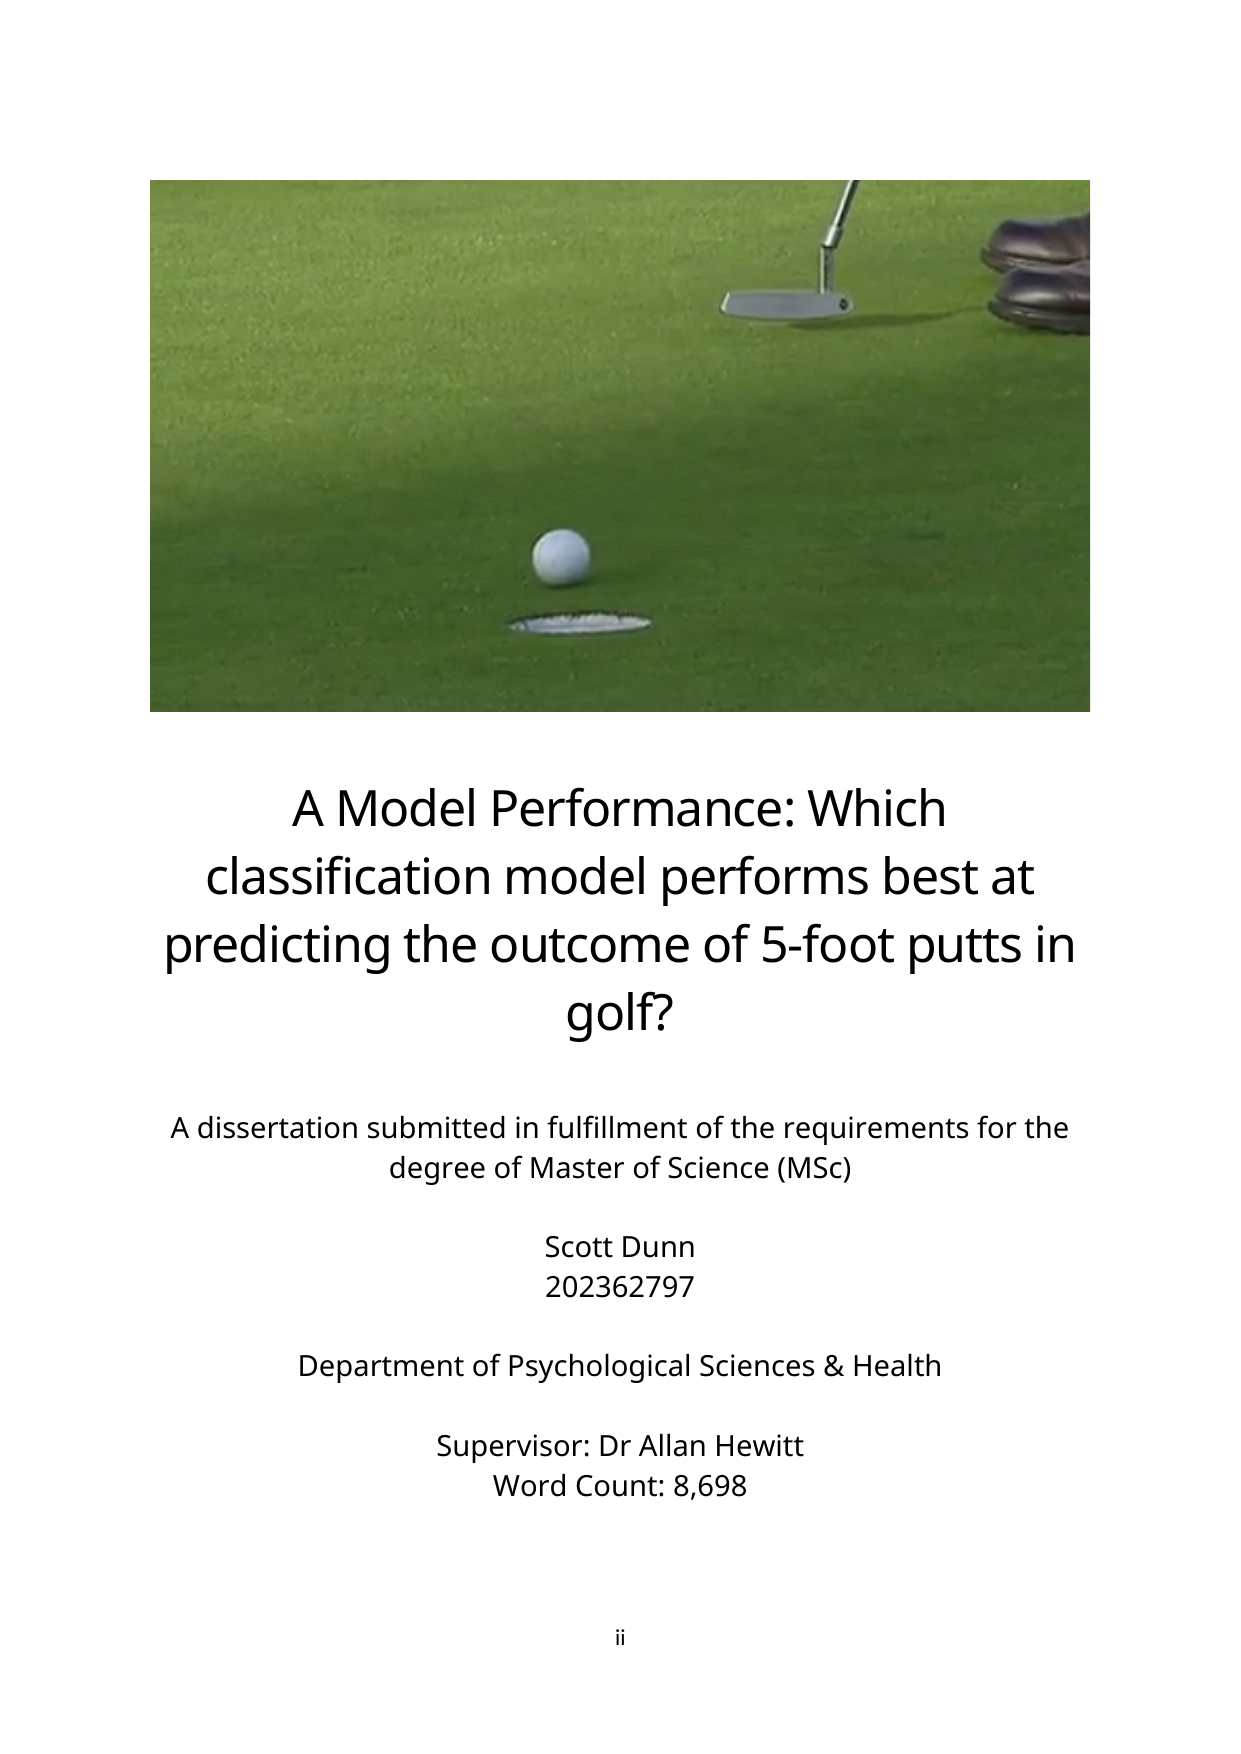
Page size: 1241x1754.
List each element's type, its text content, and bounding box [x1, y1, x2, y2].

text Supervisor: Dr Allan Hewitt [150, 1425, 1090, 1465]
text A dissertation submitted in fulfillment of the requirements for the degree of Master of Science (MSc) [150, 1108, 1090, 1187]
text 202362797 [150, 1266, 1090, 1306]
title A Model Performance: Which classification model performs best at predicting the outcome of 5-foot putts in golf? [150, 773, 1090, 1045]
picture [150, 180, 1091, 712]
text Word Count: 8,698 [150, 1465, 1090, 1504]
text Scott Dunn [150, 1227, 1090, 1266]
text Department of Psychological Sciences & Health [150, 1346, 1090, 1385]
